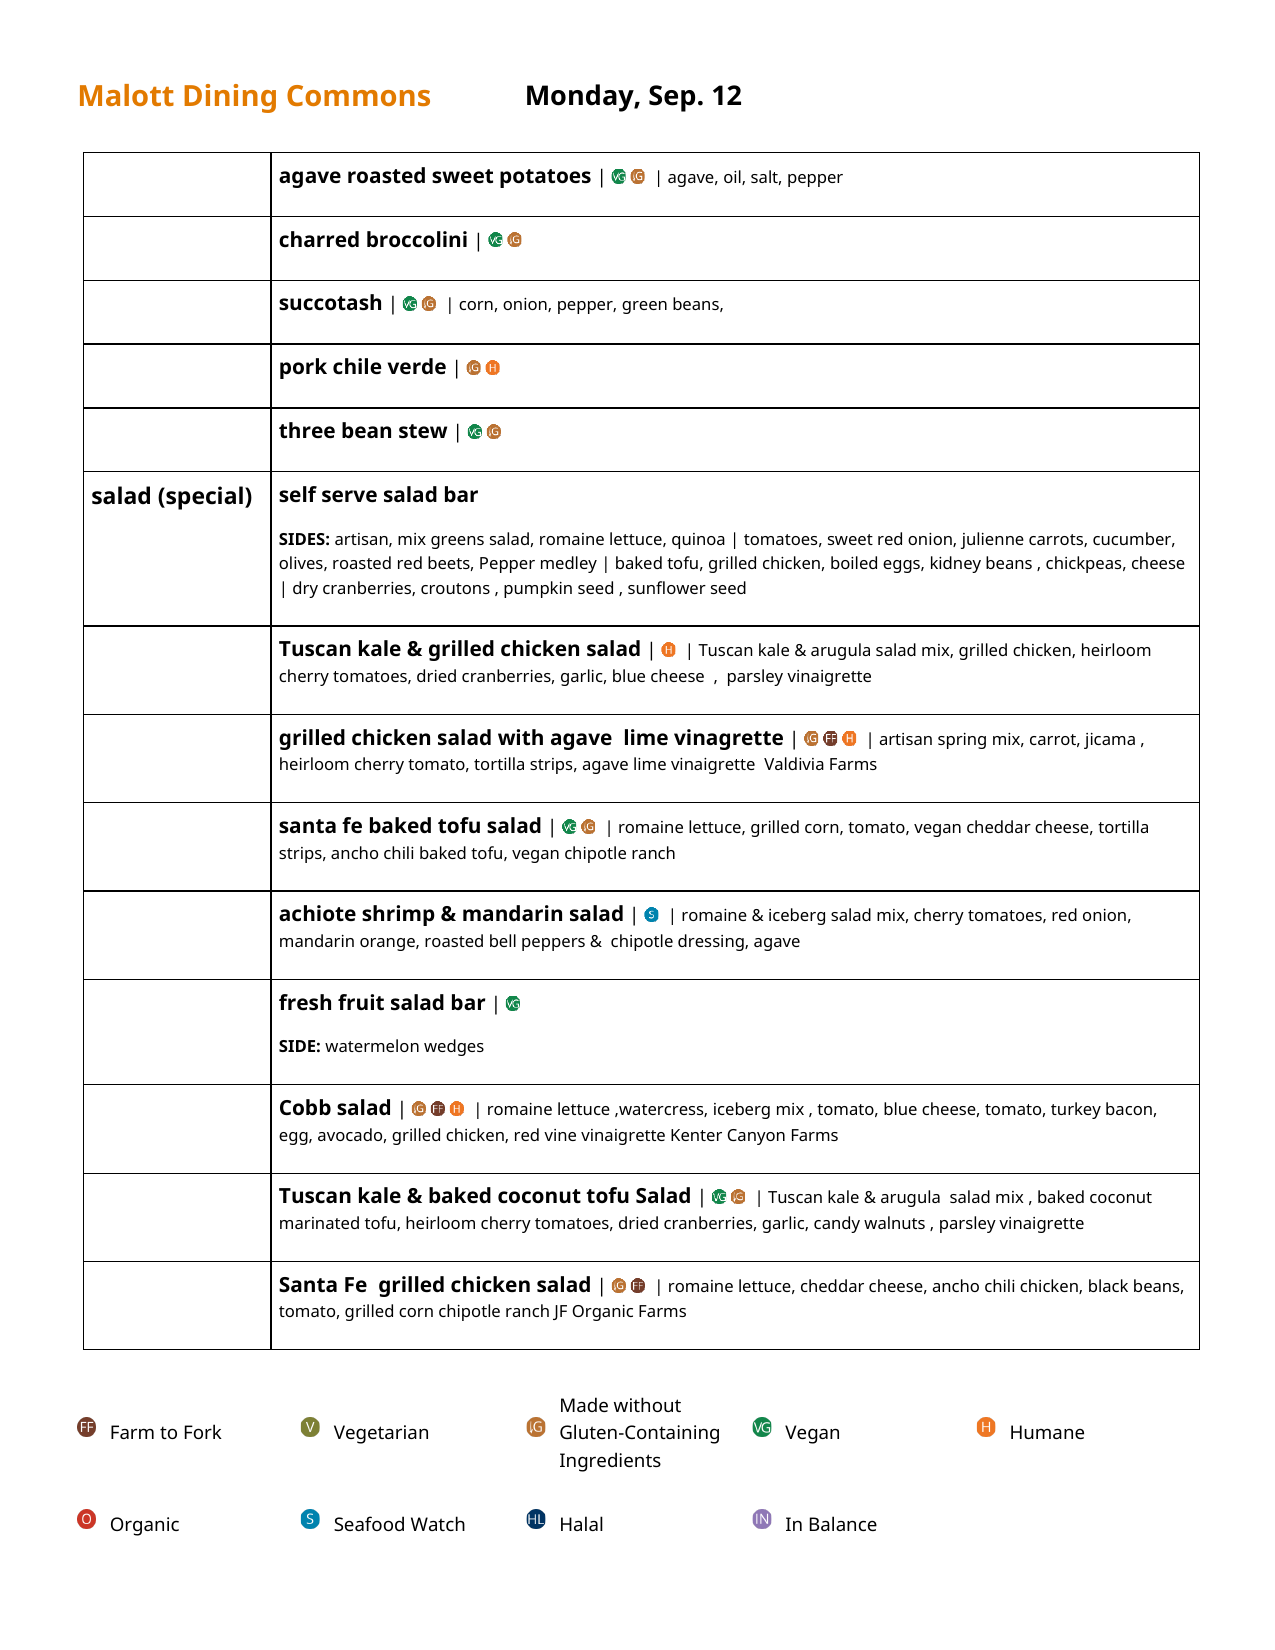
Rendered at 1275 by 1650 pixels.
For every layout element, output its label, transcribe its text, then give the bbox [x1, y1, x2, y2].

picture [430, 1101, 445, 1116]
table_cell [84, 1262, 270, 1349]
picture [485, 360, 500, 375]
picture [731, 1189, 745, 1204]
table_cell [84, 892, 270, 979]
table_cell agave roasted sweet potatoes | | agave, oil, salt, pepper [272, 153, 1199, 216]
picture [449, 1101, 464, 1116]
table_cell [84, 980, 270, 1084]
picture [752, 1509, 772, 1529]
table_cell charred broccolini | [272, 217, 1199, 279]
table_cell [84, 1174, 270, 1261]
picture [581, 819, 595, 834]
table_cell [84, 281, 270, 343]
picture [712, 1189, 727, 1204]
picture [402, 296, 417, 311]
picture [77, 1417, 96, 1437]
table_cell grilled chicken salad with agave lime vinagrette | | artisan spring mix, carrot, jicama , heirloom cherry tomato, tortilla strips, agave lime vinaigrette Valdivia Farms [272, 715, 1199, 802]
picture [466, 360, 481, 375]
table_cell [84, 217, 270, 279]
picture [421, 296, 436, 311]
table_cell [84, 1085, 270, 1172]
table_cell [84, 345, 270, 407]
table_cell [84, 153, 270, 216]
picture [630, 169, 645, 184]
table_cell santa fe baked tofu salad | | romaine lettuce, grilled corn, tomato, vegan cheddar cheese, tortilla strips, ancho chili baked tofu, vegan chipotle ranch [272, 803, 1199, 890]
picture [77, 1509, 96, 1529]
picture [505, 996, 520, 1011]
table_cell three bean stew | [272, 409, 1199, 471]
table_cell achiote shrimp & mandarin salad | | romaine & iceberg salad mix, cherry tomatoes, red onion, mandarin orange, roasted bell peppers & chipotle dressing, agave [272, 892, 1199, 979]
table_cell Tuscan kale & grilled chicken salad | | Tuscan kale & arugula salad mix, grilled chicken, heirloom cherry tomatoes, dried cranberries, garlic, blue cheese , parsley vinaigrette [272, 627, 1199, 714]
table_cell succotash | | corn, onion, pepper, green beans, [272, 281, 1199, 343]
table_cell pork chile verde | [272, 345, 1199, 407]
picture [300, 1417, 320, 1437]
picture [411, 1101, 426, 1116]
table_cell [84, 803, 270, 890]
picture [611, 169, 626, 184]
picture [611, 1278, 626, 1293]
table_cell salad (special) [84, 472, 270, 625]
picture [488, 232, 503, 247]
picture [976, 1417, 996, 1437]
table_cell [84, 627, 270, 714]
table_cell [84, 715, 270, 802]
table_cell fresh fruit salad bar | SIDE: watermelon wedges [272, 980, 1199, 1084]
table_cell Tuscan kale & baked coconut tofu Salad | | Tuscan kale & arugula salad mix , baked coconut marinated tofu, heirloom cherry tomatoes, dried cranberries, garlic, candy walnuts , parsley vinaigrette [272, 1174, 1199, 1261]
table_cell self serve salad bar SIDES: artisan, mix greens salad, romaine lettuce, quinoa | tomatoes, sweet red onion, julienne carrots, cucumber, olives, roasted red beets, Pepper medley | baked tofu, grilled chicken, boiled eggs, kidney beans , chickpeas, cheese | dry cranberries, croutons , pumpkin seed , sunflower seed [272, 472, 1199, 625]
picture [486, 424, 501, 439]
picture [562, 819, 577, 834]
table_cell Cobb salad | | romaine lettuce ,watercress, iceberg mix , tomato, blue cheese, tomato, turkey bacon, egg, avocado, grilled chicken, red vine vinaigrette Kenter Canyon Farms [272, 1085, 1199, 1172]
table_cell Santa Fe grilled chicken salad | | romaine lettuce, cheddar cheese, ancho chili chicken, black beans, tomato, grilled corn chipotle ranch JF Organic Farms [272, 1262, 1199, 1349]
picture [526, 1509, 546, 1529]
picture [804, 731, 819, 746]
picture [661, 642, 676, 657]
picture [752, 1417, 772, 1437]
table_cell [84, 409, 270, 471]
picture [526, 1417, 546, 1437]
picture [630, 1278, 645, 1293]
picture [467, 424, 482, 439]
picture [507, 232, 522, 247]
picture [842, 731, 857, 746]
picture [823, 731, 838, 746]
